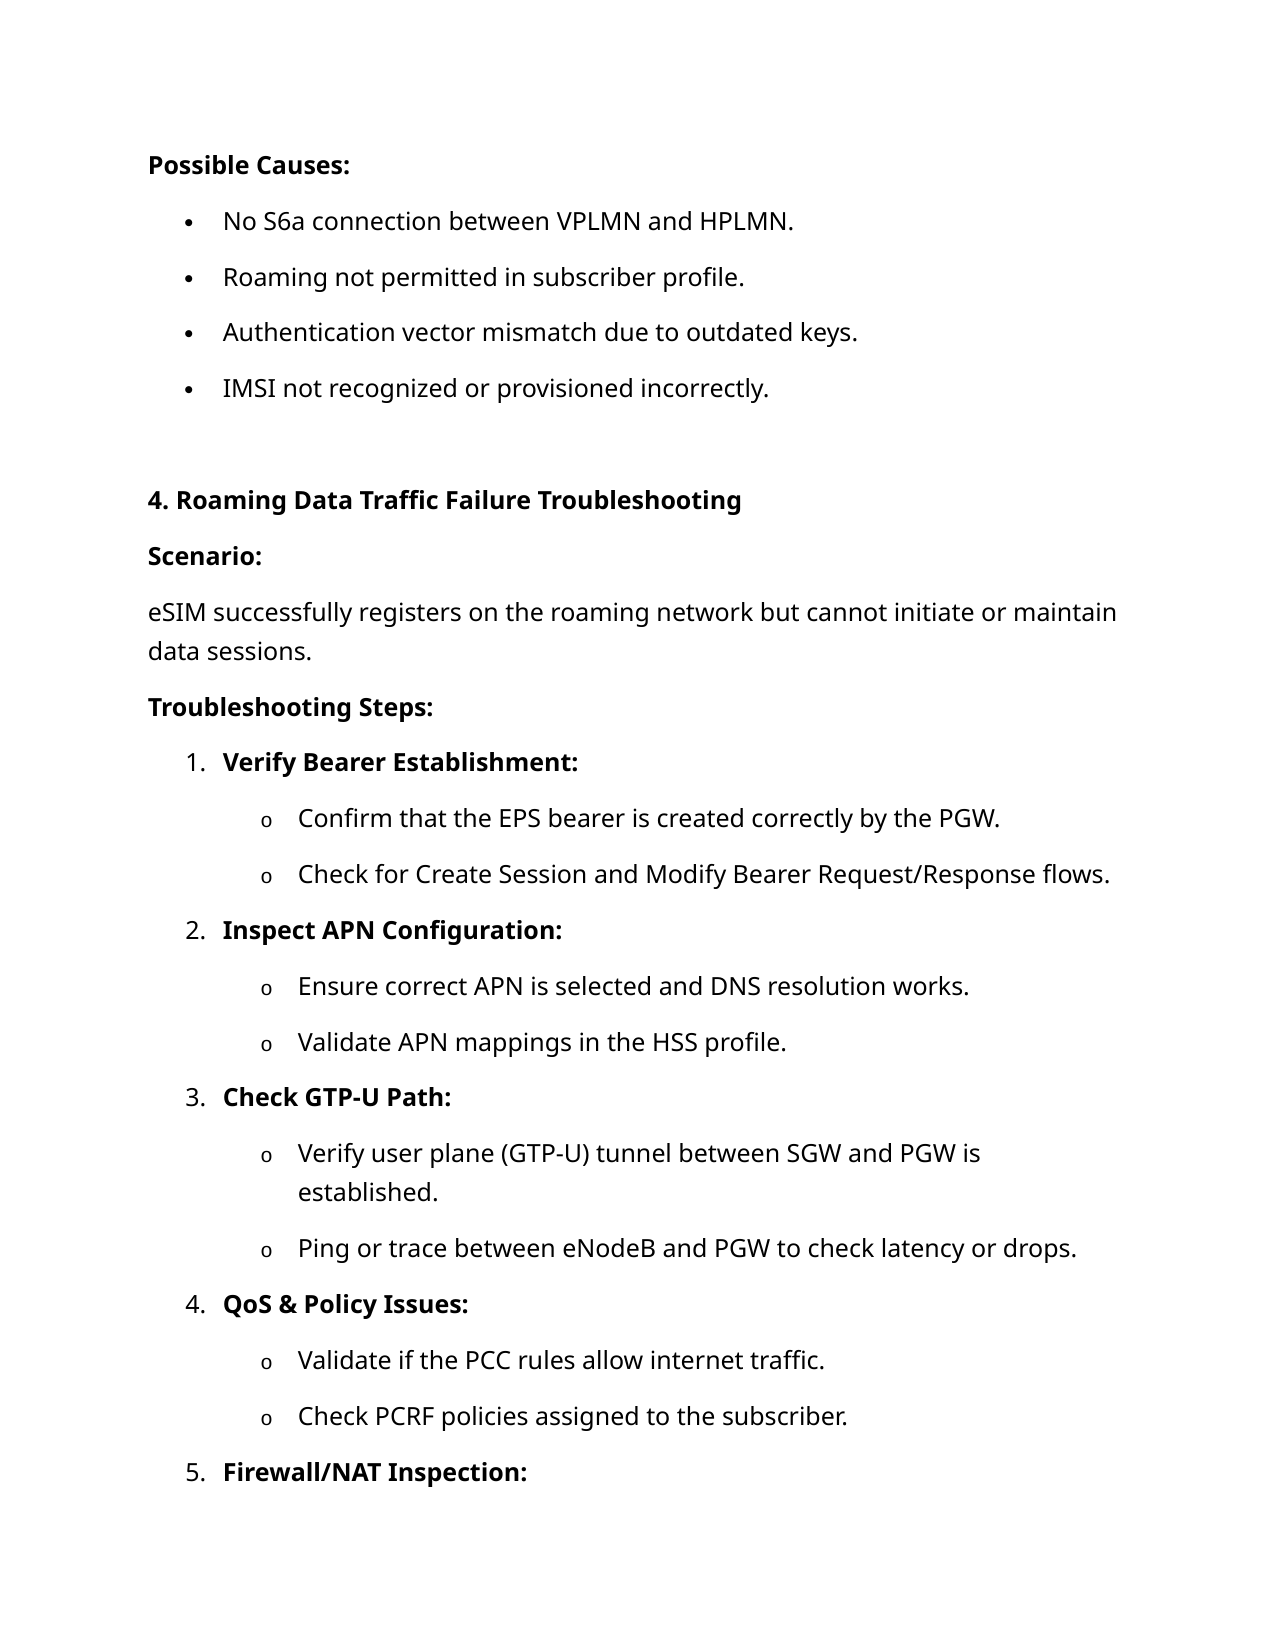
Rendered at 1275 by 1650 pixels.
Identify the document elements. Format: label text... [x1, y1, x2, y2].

list Check PCRF policies assigned to the subscriber. [260, 1398, 1127, 1432]
list Verify user plane (GTP-U) tunnel between SGW and PGW is established. [260, 1136, 1127, 1209]
list QoS & Policy Issues: [185, 1287, 1127, 1321]
text Scenario: [148, 538, 1127, 572]
list Ensure correct APN is selected and DNS resolution works. [260, 968, 1127, 1002]
list IMSI not recognized or provisioned incorrectly. [185, 371, 1127, 405]
list Validate APN mappings in the HSS profile. [260, 1024, 1127, 1058]
list Firewall/NAT Inspection: [185, 1454, 1127, 1488]
list Validate if the PCC rules allow internet traffic. [260, 1343, 1127, 1377]
list No S6a connection between VPLMN and HPLMN. [185, 203, 1127, 237]
list Roaming not permitted in subscriber profile. [185, 259, 1127, 293]
text Possible Causes: [148, 148, 1127, 182]
text 4. Roaming Data Traffic Failure Troubleshooting [148, 483, 1127, 517]
list Inspect APN Configuration: [185, 913, 1127, 947]
list Authentication vector mismatch due to outdated keys. [185, 315, 1127, 349]
list Check GTP-U Path: [185, 1080, 1127, 1114]
text Troubleshooting Steps: [148, 689, 1127, 723]
list Verify Bearer Establishment: [185, 745, 1127, 779]
text eSIM successfully registers on the roaming network but cannot initiate or maintain data sessions. [148, 594, 1127, 667]
list Check for Create Session and Modify Bearer Request/Response flows. [260, 857, 1127, 891]
list Ping or trace between eNodeB and PGW to check latency or drops. [260, 1231, 1127, 1265]
list Confirm that the EPS bearer is created correctly by the PGW. [260, 801, 1127, 835]
